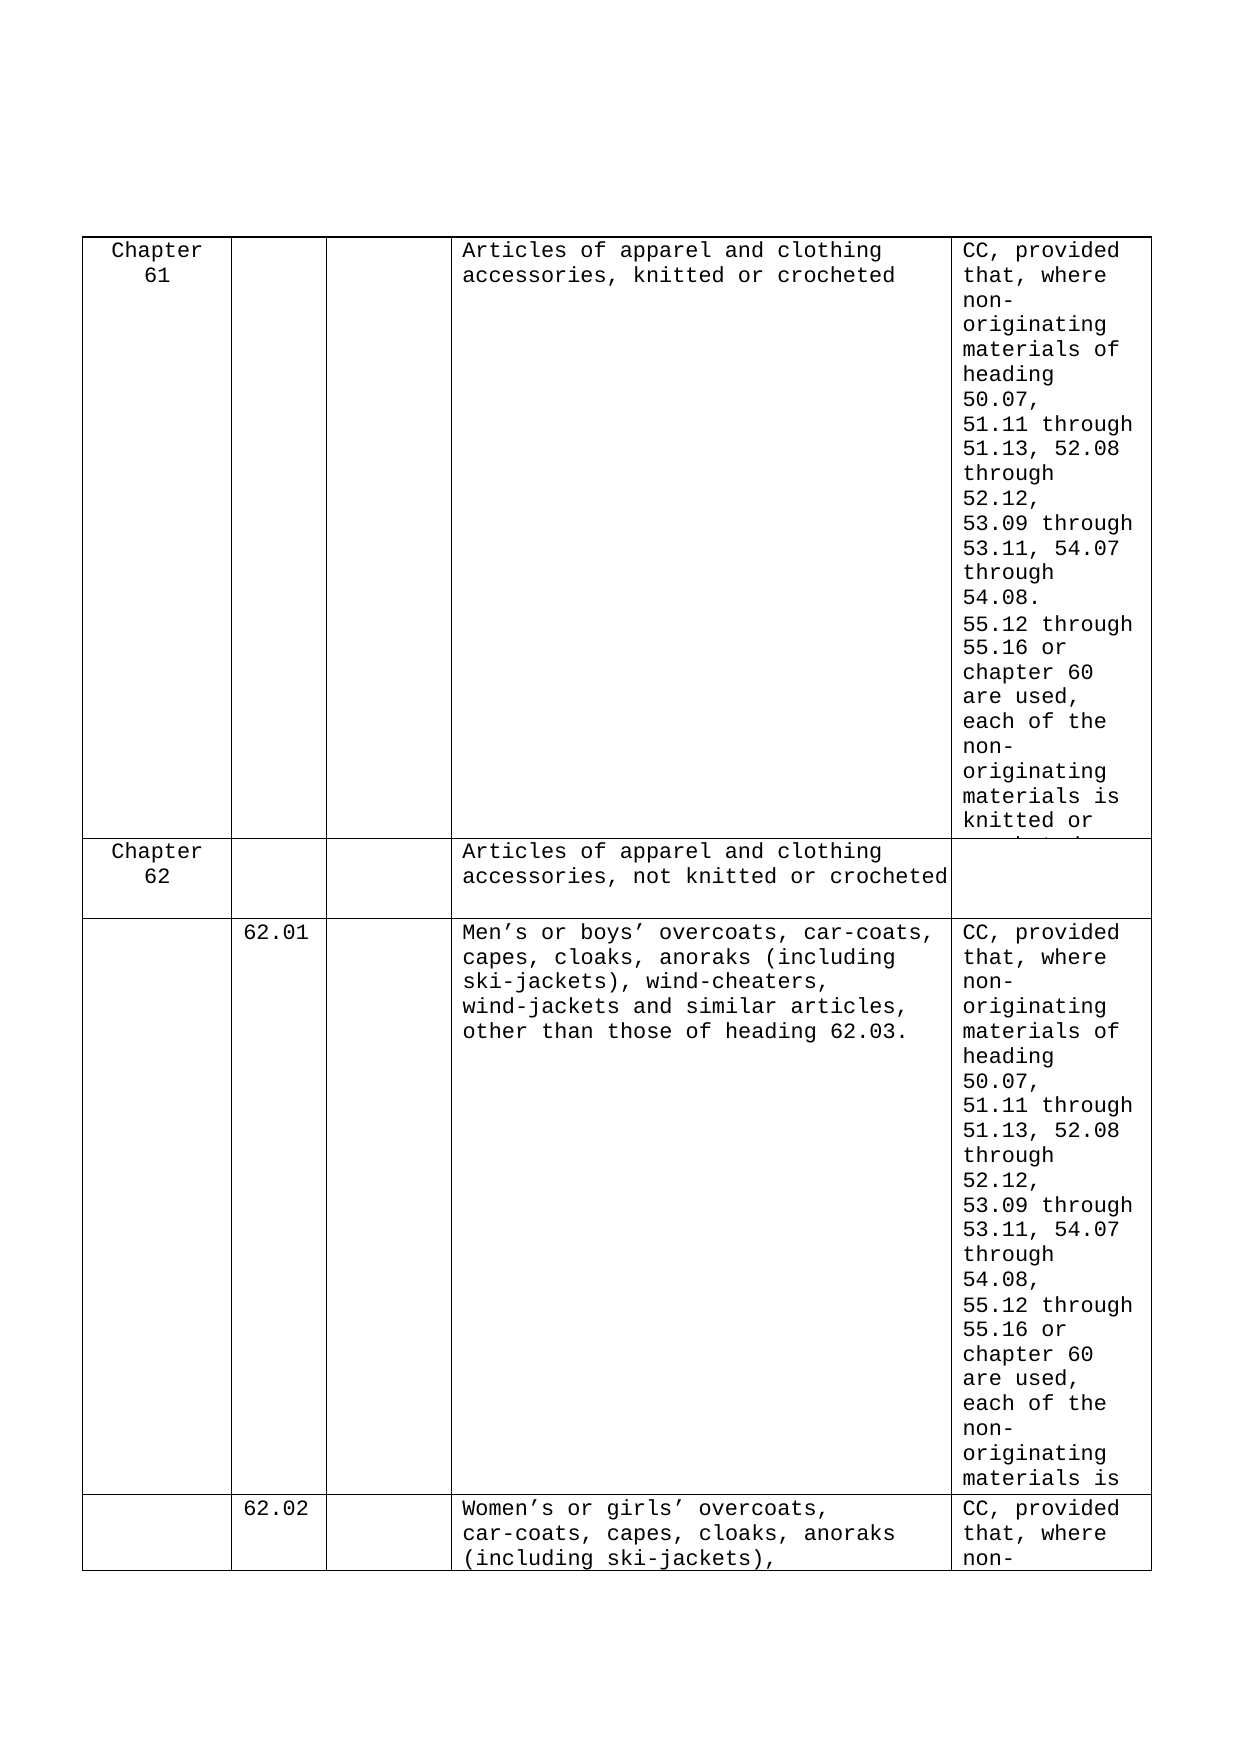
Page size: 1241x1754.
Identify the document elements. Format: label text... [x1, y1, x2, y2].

table_cell [83, 1495, 231, 1570]
table_cell [327, 919, 451, 1494]
table_cell [952, 839, 1151, 918]
table_cell Articles of apparel and clothing accessories, not knitted or crocheted [452, 839, 951, 918]
table_cell [232, 839, 326, 918]
table_cell CC, provided that, where non- originating materials of heading 50.07, 51.11 through 51.13, 52.08 through 52.12, 53.09 through 53.11, 54.07 through 54.08, 55.12 through 55.16 or chapter 60 are used, each of the non- originating materials is woven entirely in one or more of the Parties. [952, 919, 1151, 1494]
table_cell [83, 919, 231, 1494]
table_cell 62.02 [232, 1495, 326, 1570]
table_cell Women’s or girls’ overcoats, car-coats, capes, cloaks, anoraks (including ski-jackets), [452, 1495, 951, 1570]
table_cell Men’s or boys’ overcoats, car-coats, capes, cloaks, anoraks (including ski-jackets), wind-cheaters, wind-jackets and similar articles, other than those of heading 62.03. [452, 919, 951, 1494]
table_cell [327, 1495, 451, 1570]
table_header CC, provided that, where non- originating materials of heading 50.07, 51.11 through 51.13, 52.08 through 52.12, 53.09 through 53.11, 54.07 through 54.08. 55.12 through 55.16 or chapter 60 are used, each of the non- originating materials is knitted or crocheted entirely in one or more of the Parties. [952, 238, 1151, 837]
table_cell CC, provided that, where non- [952, 1495, 1151, 1570]
table_header [232, 238, 326, 837]
table_cell Chapter 62 [83, 839, 231, 918]
table_cell 62.01 [232, 919, 326, 1494]
table_header Articles of apparel and clothing accessories, knitted or crocheted [452, 238, 951, 837]
table_cell [327, 839, 451, 918]
table_header [327, 238, 451, 837]
table_header Chapter 61 [83, 238, 231, 837]
